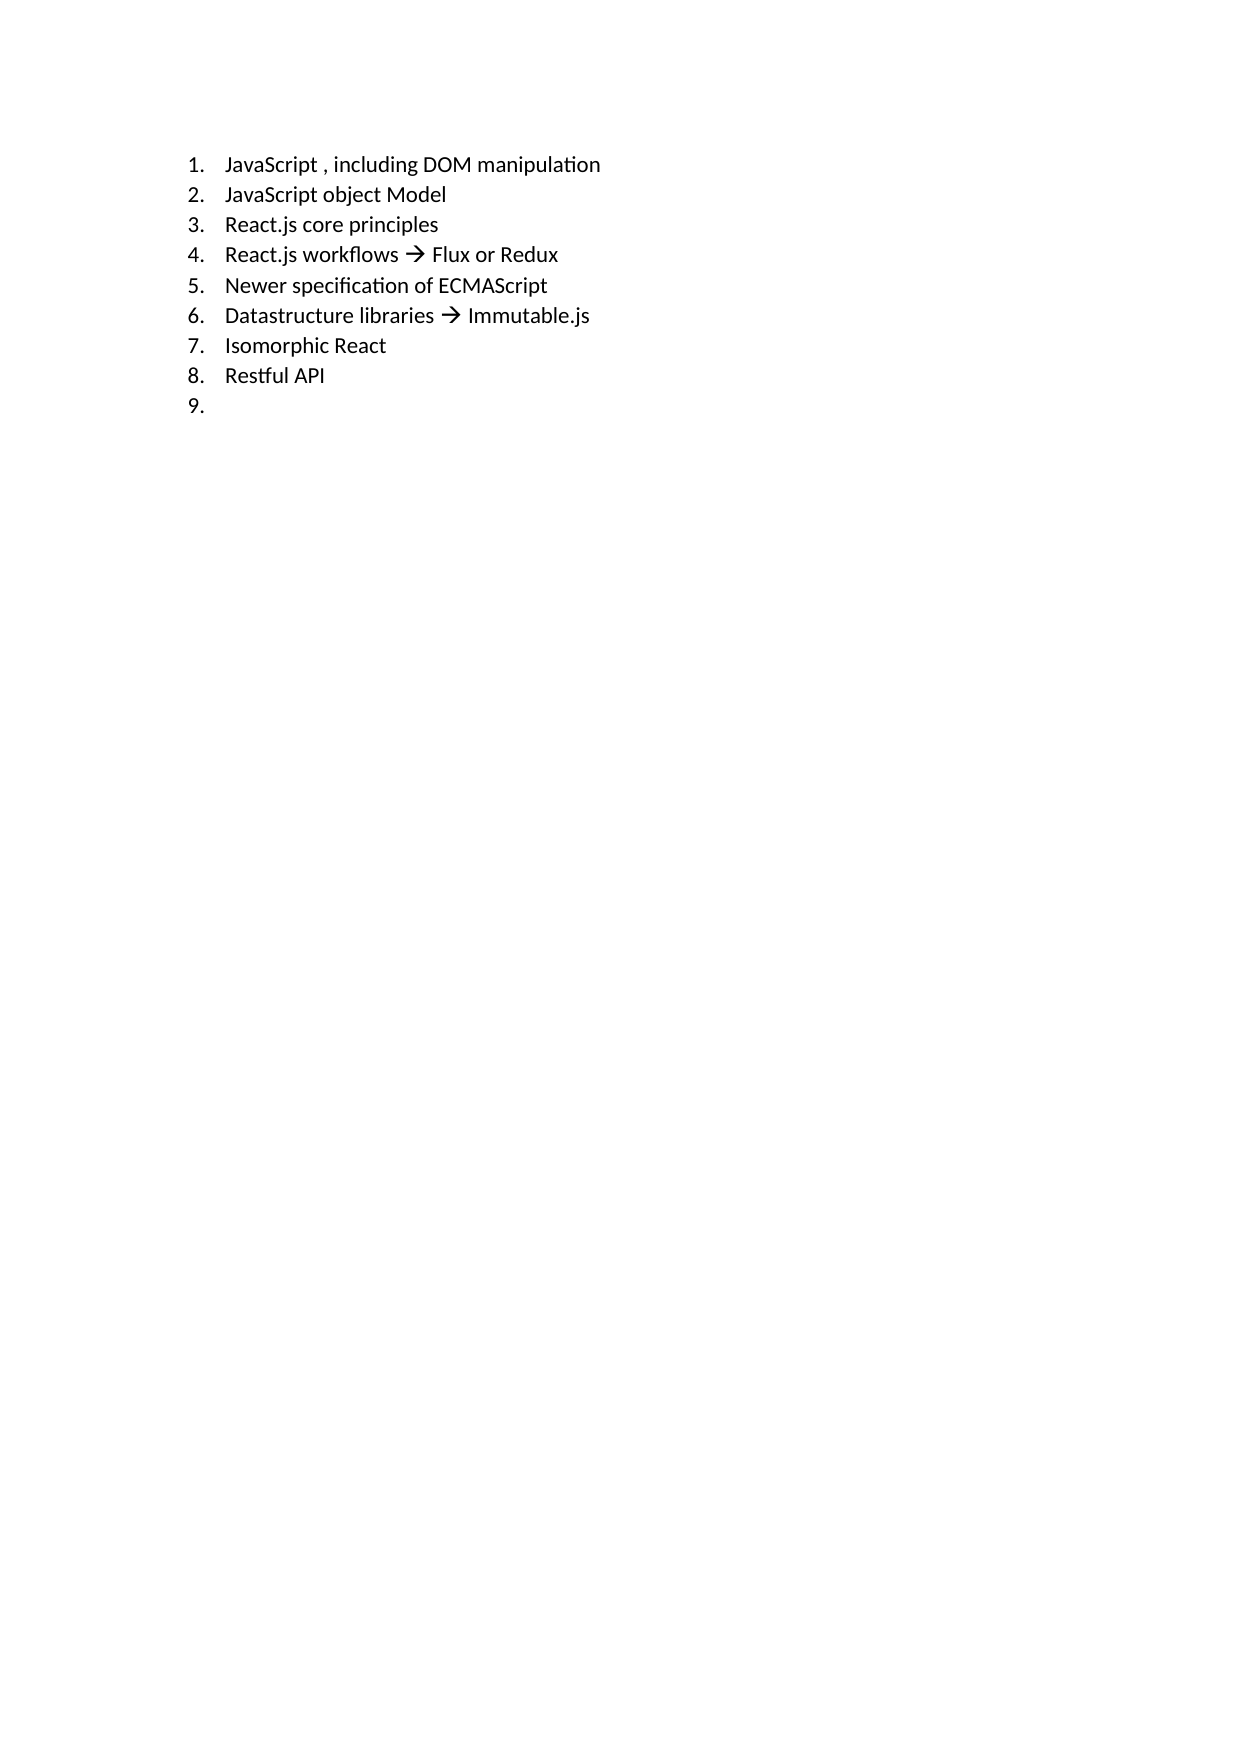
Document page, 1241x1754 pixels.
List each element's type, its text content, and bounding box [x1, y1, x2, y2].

list Restful API [187, 361, 1090, 389]
list React.js core principles [187, 210, 1090, 238]
list Isomorphic React [187, 331, 1090, 359]
list React.js workflows Flux or Redux [187, 241, 1090, 269]
list JavaScript object Model [187, 180, 1090, 208]
list JavaScript , including DOM manipulation [187, 150, 1090, 178]
list Newer specification of ECMAScript [187, 271, 1090, 299]
list Datastructure libraries Immutable.js [187, 301, 1090, 329]
